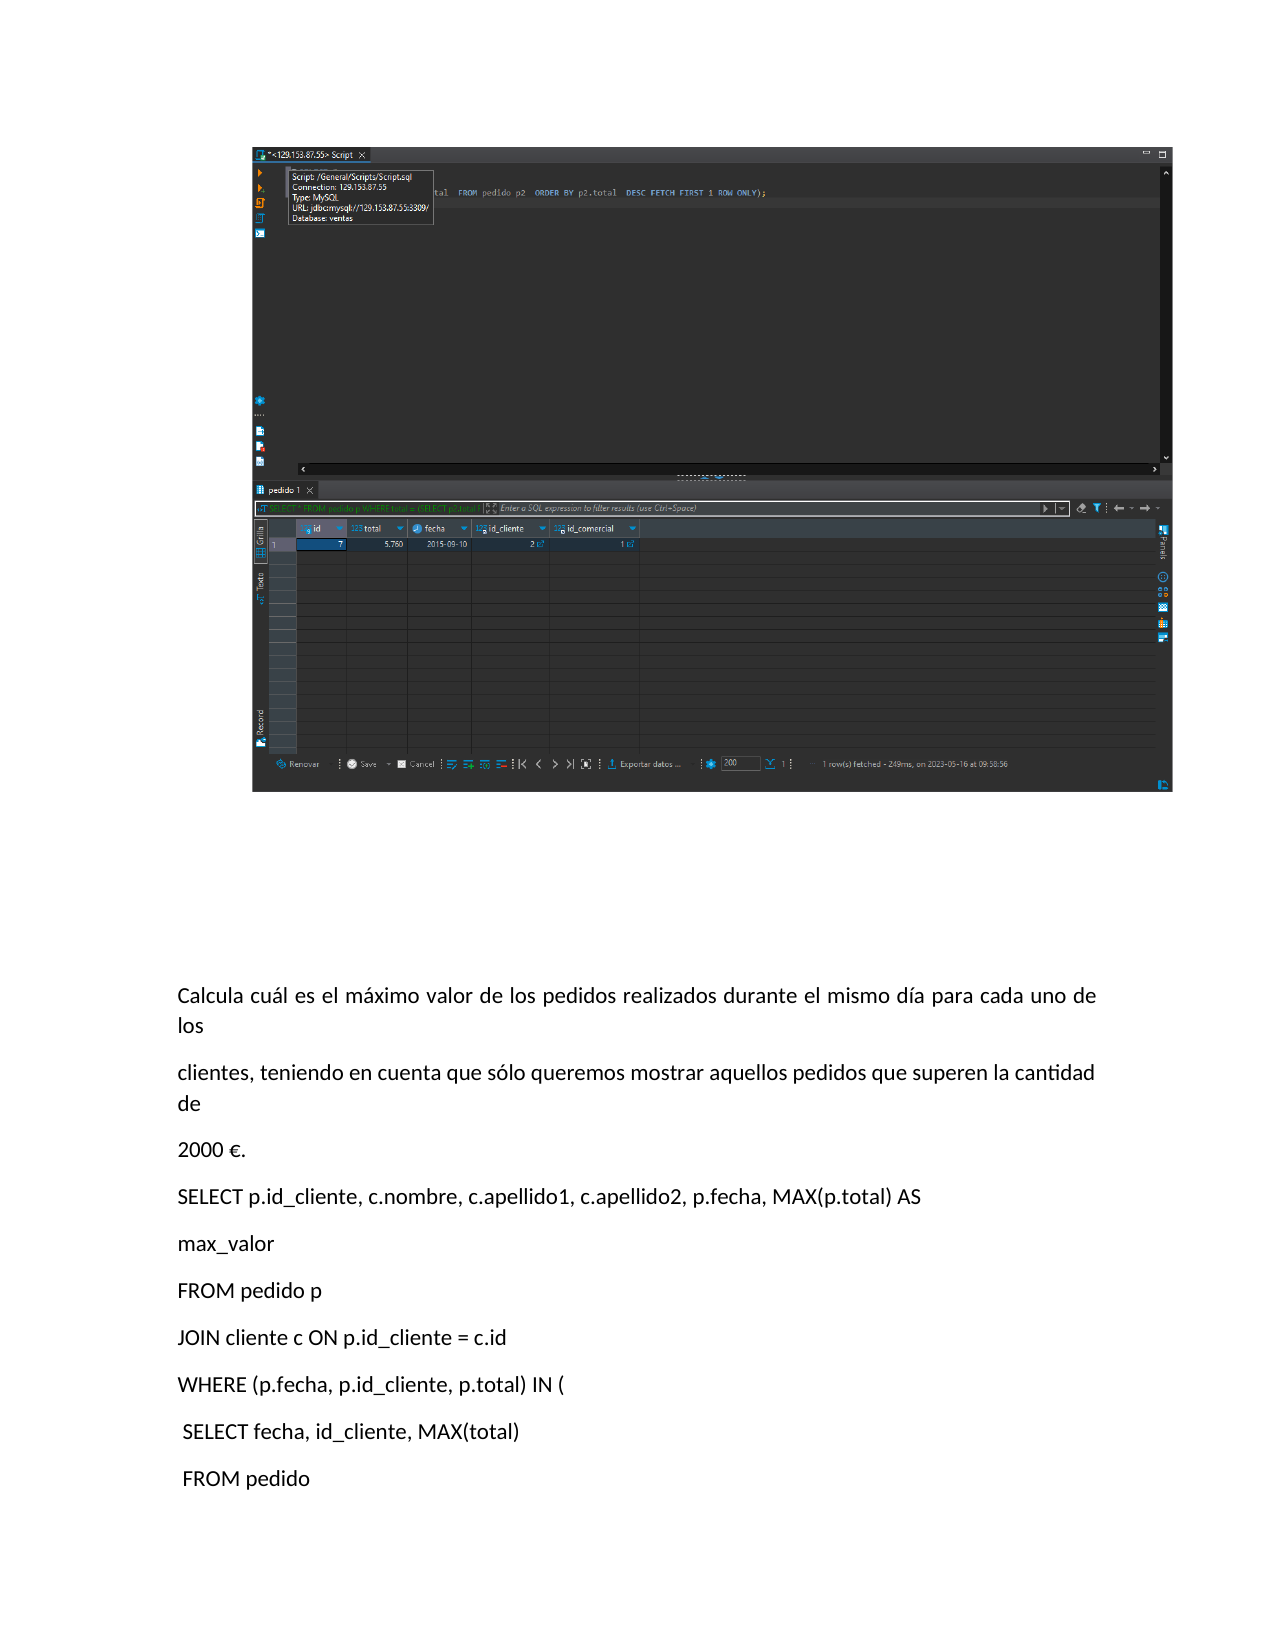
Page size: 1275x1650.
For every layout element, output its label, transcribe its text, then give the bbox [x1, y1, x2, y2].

text WHERE (p.fecha, p.id_cliente, p.total) IN ( [177, 1370, 1098, 1398]
text SELECT p.id_cliente, c.nombre, c.apellido1, c.apellido2, p.fecha, MAX(p.total) AS [177, 1182, 1098, 1211]
text FROM pedido p [177, 1276, 1098, 1304]
text JOIN cliente c ON p.id_cliente = c.id [177, 1323, 1098, 1351]
picture [252, 147, 1173, 792]
text 2000 €. [177, 1136, 1098, 1164]
text max_valor [177, 1229, 1098, 1257]
text FROM pedido [177, 1464, 1098, 1492]
text clientes, teniendo en cuenta que sólo queremos mostrar aquellos pedidos que superen la cantidad de [177, 1058, 1098, 1117]
text Calcula cuál es el máximo valor de los pedidos realizados durante el mismo día para cada uno de los [177, 981, 1098, 1040]
text SELECT fecha, id_cliente, MAX(total) [177, 1417, 1098, 1445]
